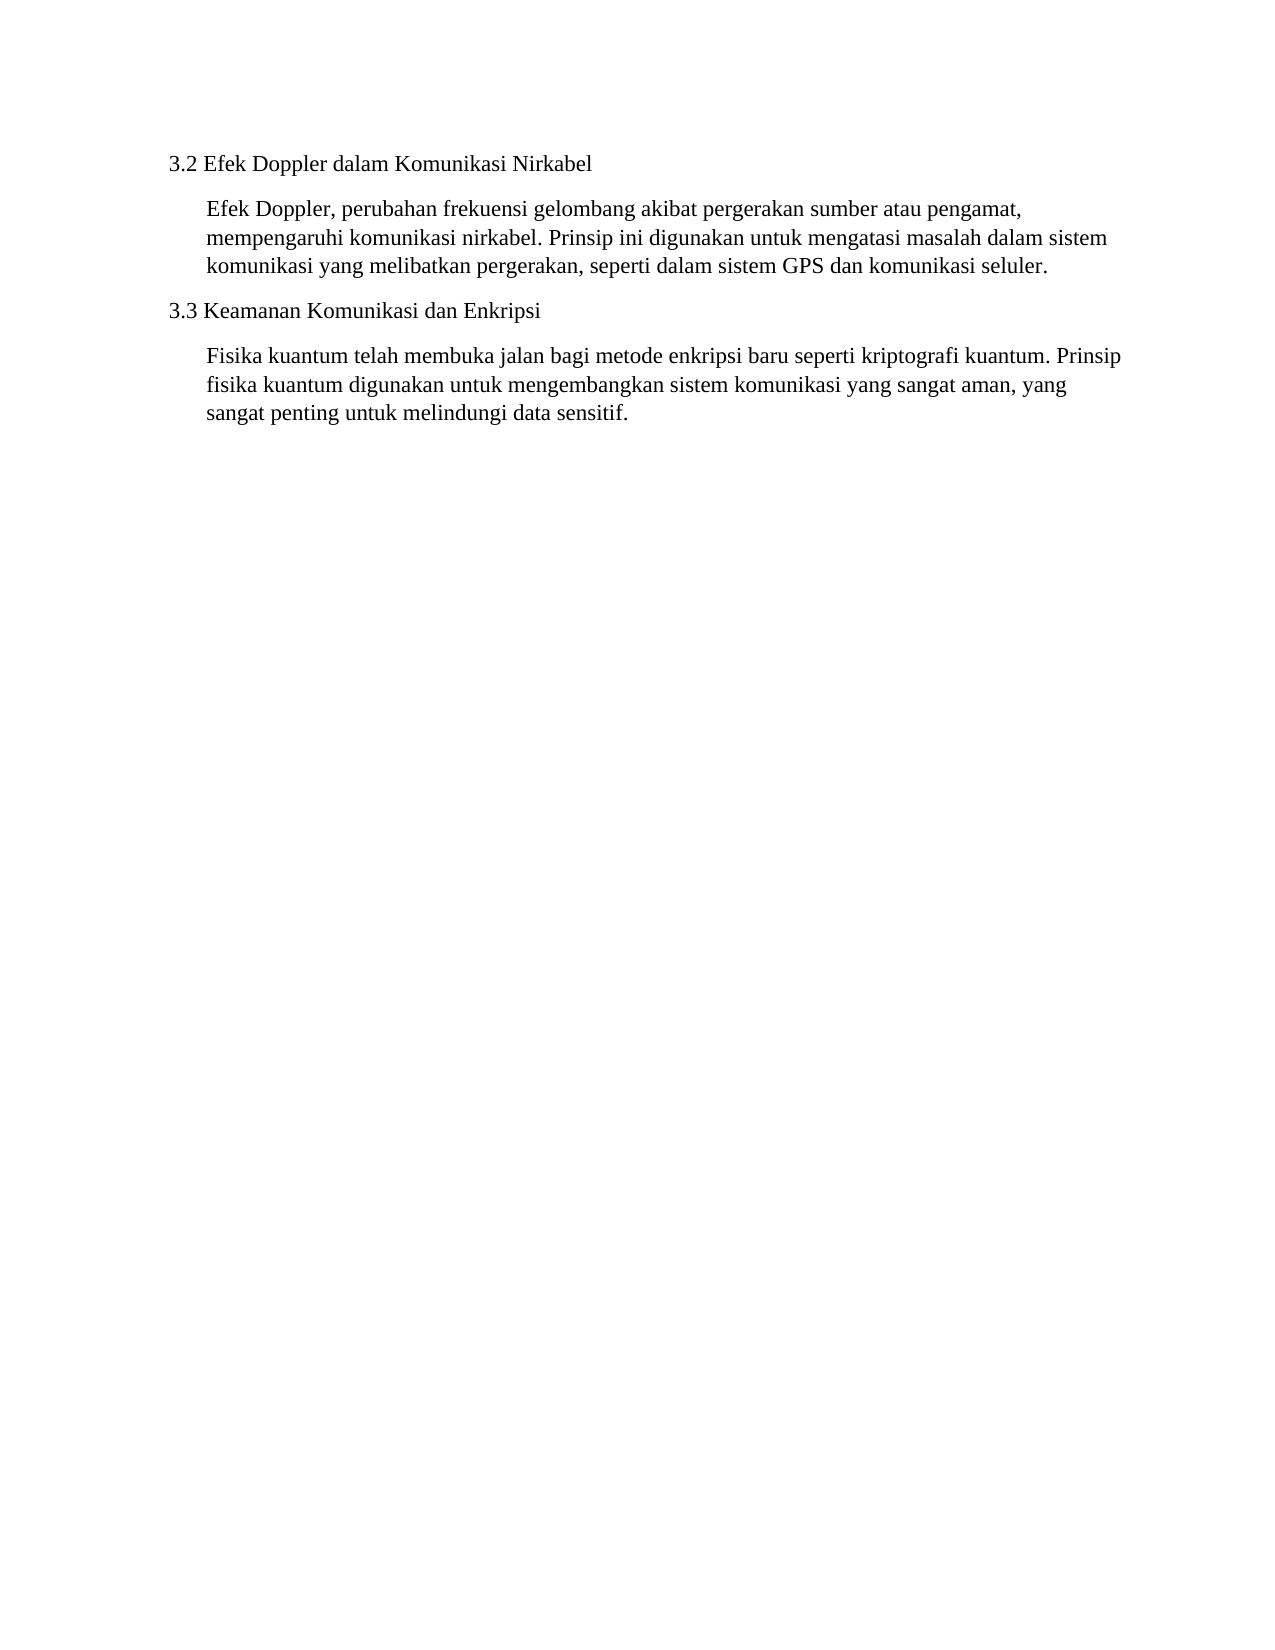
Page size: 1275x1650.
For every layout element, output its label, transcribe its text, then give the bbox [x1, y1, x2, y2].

text Efek Doppler, perubahan frekuensi gelombang akibat pergerakan sumber atau pengamat, mempengaruhi komunikasi nirkabel. Prinsip ini digunakan untuk mengatasi masalah dalam sistem komunikasi yang melibatkan pergerakan, seperti dalam sistem GPS dan komunikasi seluler. [206, 195, 1125, 278]
text 3.3 Keamanan Komunikasi dan Enkripsi [150, 297, 1125, 323]
text Fisika kuantum telah membuka jalan bagi metode enkripsi baru seperti kriptografi kuantum. Prinsip fisika kuantum digunakan untuk mengembangkan sistem komunikasi yang sangat aman, yang sangat penting untuk melindungi data sensitif. [206, 342, 1125, 425]
text 3.2 Efek Doppler dalam Komunikasi Nirkabel [150, 150, 1125, 176]
